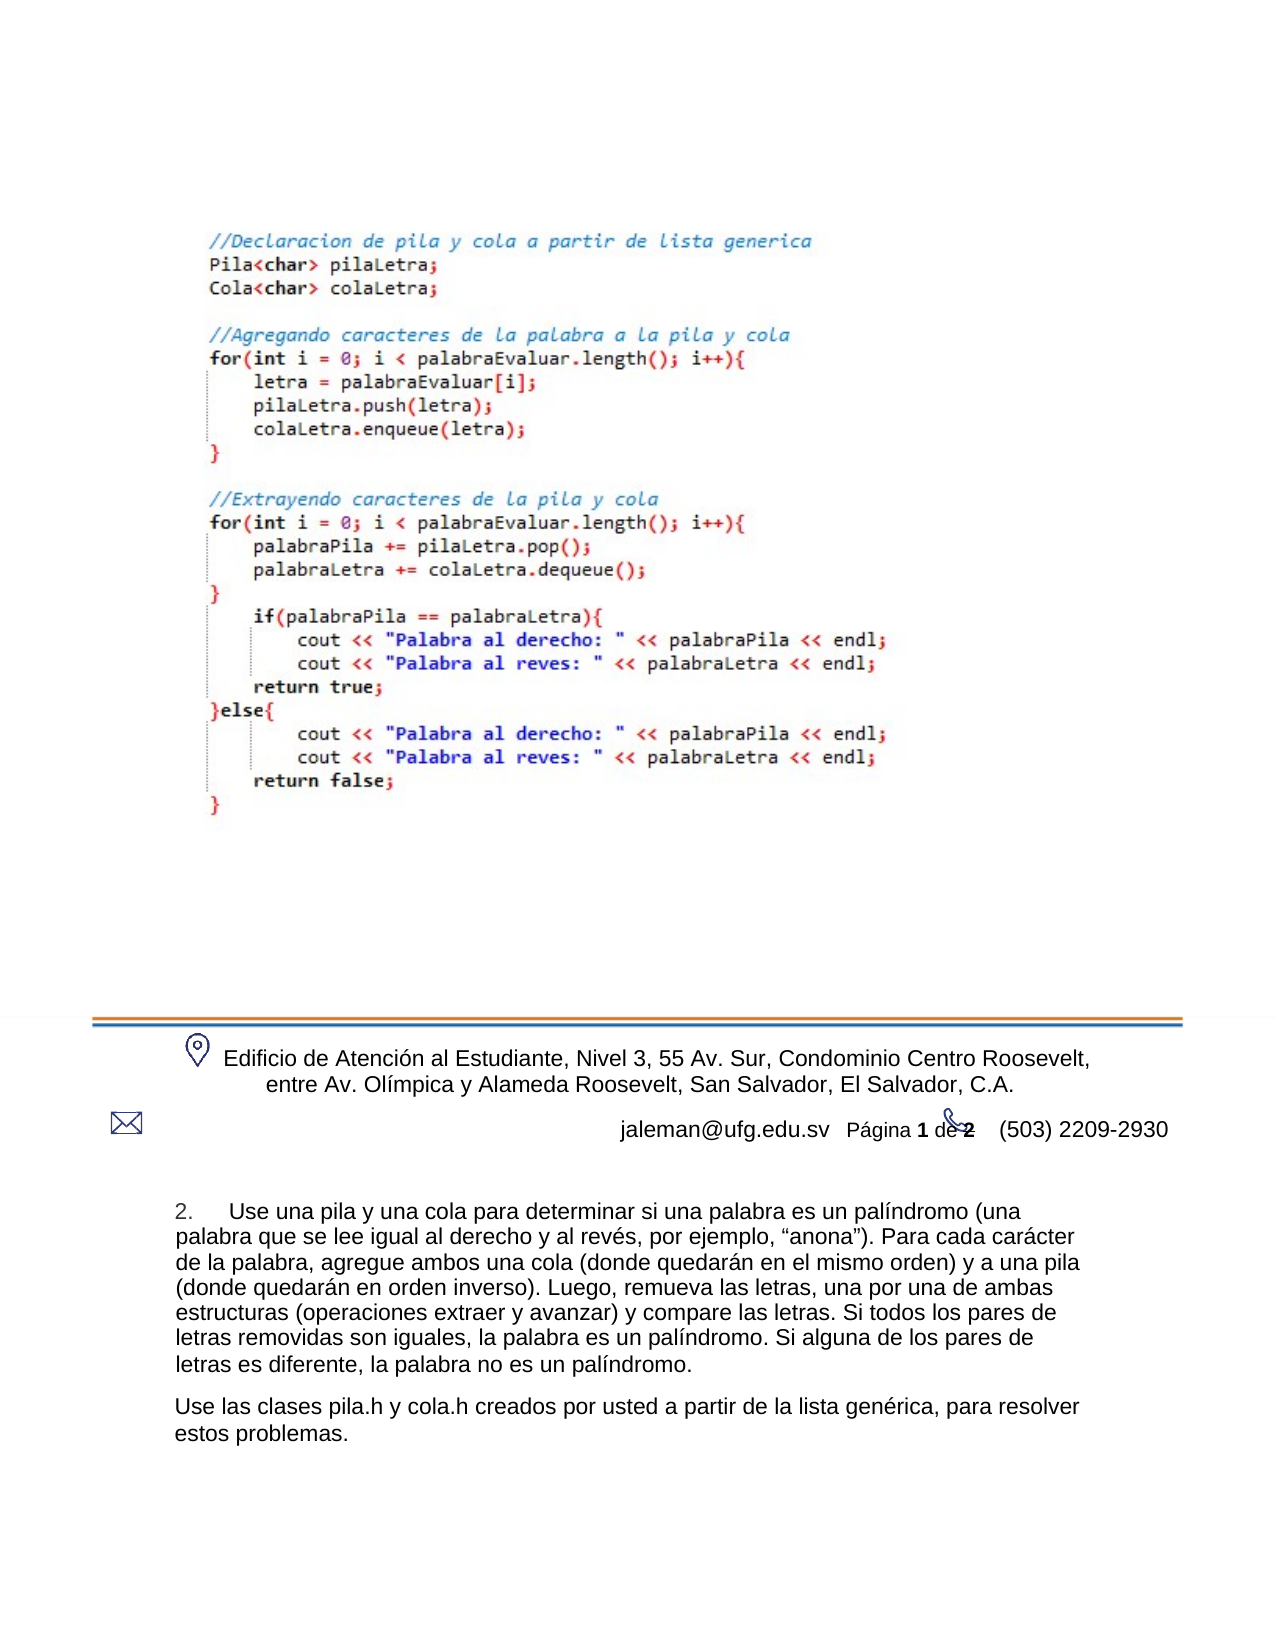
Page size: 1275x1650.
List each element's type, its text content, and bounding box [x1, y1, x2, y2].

list Use una pila y una cola para determinar si una palabra es un palíndromo (una palabra que se lee igual al derecho y al revés, por ejemplo, “anona”). Para cada carácter de la palabra, agregue ambos una cola (donde quedarán en el mismo orden) y a una pila (donde quedarán en orden inverso). Luego, remueva las letras, una por una de ambas estructuras (operaciones extraer y avanzar) y compare las letras. Si todos los pares de letras removidas son iguales, la palabra es un palíndromo. Si alguna de los pares de letras es diferente, la palabra no es un palíndromo. [174, 1199, 1089, 1378]
text jaleman@ufg.edu.sv Página 1 de 2 (503) 2209-2930 [155, 1116, 1168, 1142]
picture [0, 1016, 1275, 1160]
text Edificio de Atención al Estudiante, Nivel 3, 55 Av. Sur, Condominio Centro Roosevelt, entre Av. Olímpica y Alameda Roosevelt, San Salvador, El Salvador, C.A. [210, 1046, 1112, 1099]
text Use las clases pila.h y cola.h creados por usted a partir de la lista genérica, para resolver estos problemas. [174, 1395, 1112, 1447]
picture [180, 207, 918, 834]
